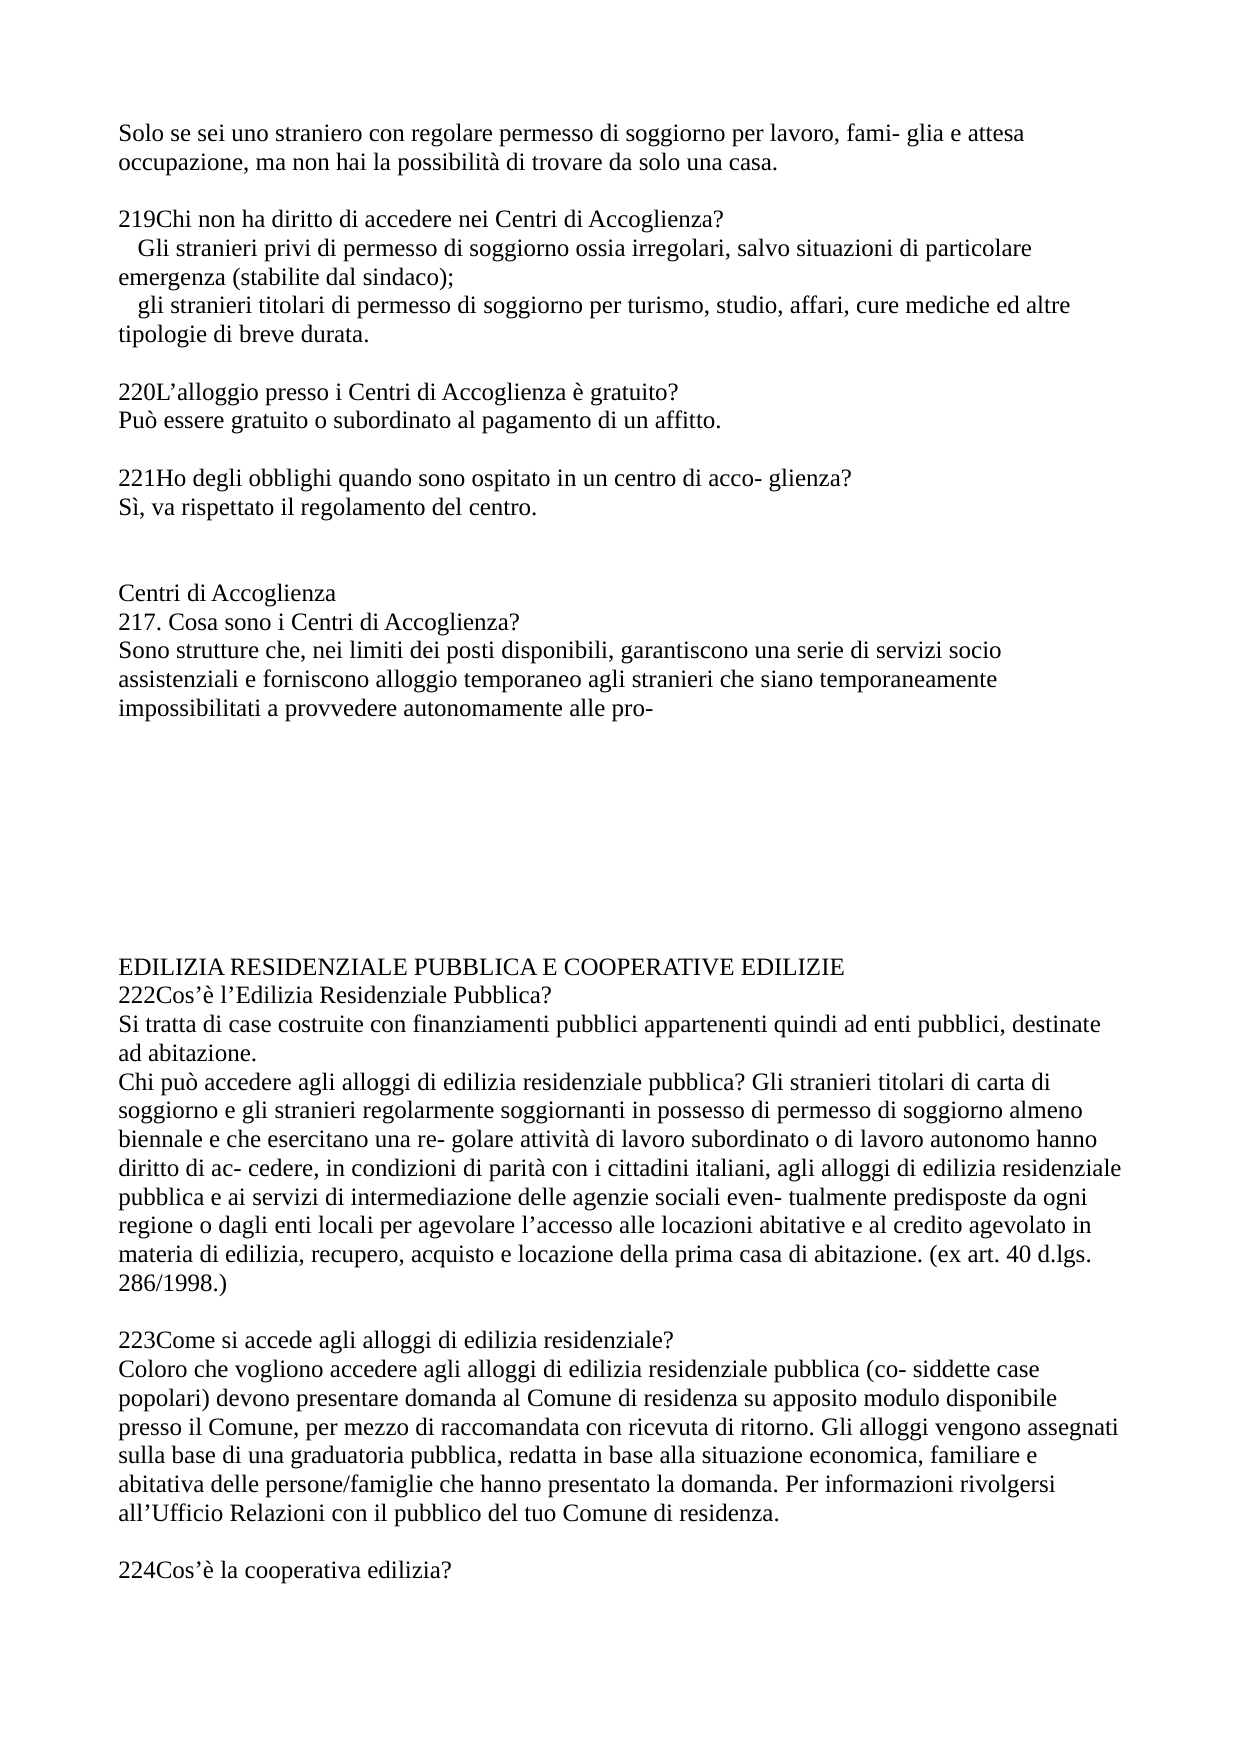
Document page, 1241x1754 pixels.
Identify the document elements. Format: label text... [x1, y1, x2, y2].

text 221Ho degli obblighi quando sono ospitato in un centro di acco- glienza? [118, 463, 1122, 492]
text 224Cos’è la cooperativa edilizia? [118, 1556, 1122, 1584]
text Chi può accedere agli alloggi di edilizia residenziale pubblica? Gli stranieri titolari di carta di soggiorno e gli stranieri regolarmente soggiornanti in possesso di permesso di soggiorno almeno biennale e che esercitano una re- golare attività di lavoro subordinato o di lavoro autonomo hanno diritto di ac- cedere, in condizioni di parità con i cittadini italiani, agli alloggi di edilizia residenziale pubblica e ai servizi di intermediazione delle agenzie sociali even- tualmente predisposte da ogni regione o dagli enti locali per agevolare l’accesso alle locazioni abitative e al credito agevolato in materia di edilizia, recupero, acquisto e locazione della prima casa di abitazione. (ex art. 40 d.lgs. 286/1998.) [118, 1067, 1122, 1297]
text gli stranieri titolari di permesso di soggiorno per turismo, studio, affari, cure mediche ed altre tipologie di breve durata. [118, 291, 1122, 348]
text Sì, va rispettato il regolamento del centro. [118, 492, 1122, 521]
text EDILIZIA RESIDENZIALE PUBBLICA E COOPERATIVE EDILIZIE [118, 952, 1122, 981]
text 219Chi non ha diritto di accedere nei Centri di Accoglienza? [118, 204, 1122, 233]
text Può essere gratuito o subordinato al pagamento di un affitto. [118, 406, 1122, 434]
text Coloro che vogliono accedere agli alloggi di edilizia residenziale pubblica (co- siddette case popolari) devono presentare domanda al Comune di residenza su apposito modulo disponibile presso il Comune, per mezzo di raccomandata con ricevuta di ritorno. Gli alloggi vengono assegnati sulla base di una graduatoria pubblica, redatta in base alla situazione economica, familiare e abitativa delle persone/famiglie che hanno presentato la domanda. Per informazioni rivolgersi all’Ufficio Relazioni con il pubblico del tuo Comune di residenza. [118, 1354, 1122, 1527]
text Centri di Accoglienza [118, 578, 1122, 607]
text Gli stranieri privi di permesso di soggiorno ossia irregolari, salvo situazioni di particolare emergenza (stabilite dal sindaco); [118, 233, 1122, 291]
text 222Cos’è l’Edilizia Residenziale Pubblica? [118, 981, 1122, 1009]
text 217. Cosa sono i Centri di Accoglienza? [118, 607, 1122, 636]
text Solo se sei uno straniero con regolare permesso di soggiorno per lavoro, fami- glia e attesa occupazione, ma non hai la possibilità di trovare da solo una casa. [118, 118, 1122, 176]
text 223Come si accede agli alloggi di edilizia residenziale? [118, 1326, 1122, 1354]
text Si tratta di case costruite con finanziamenti pubblici appartenenti quindi ad enti pubblici, destinate ad abitazione. [118, 1009, 1122, 1067]
text Sono strutture che, nei limiti dei posti disponibili, garantiscono una serie di servizi socio assistenziali e forniscono alloggio temporaneo agli stranieri che siano temporaneamente impossibilitati a provvedere autonomamente alle pro- [118, 636, 1122, 722]
text 220L’alloggio presso i Centri di Accoglienza è gratuito? [118, 377, 1122, 406]
